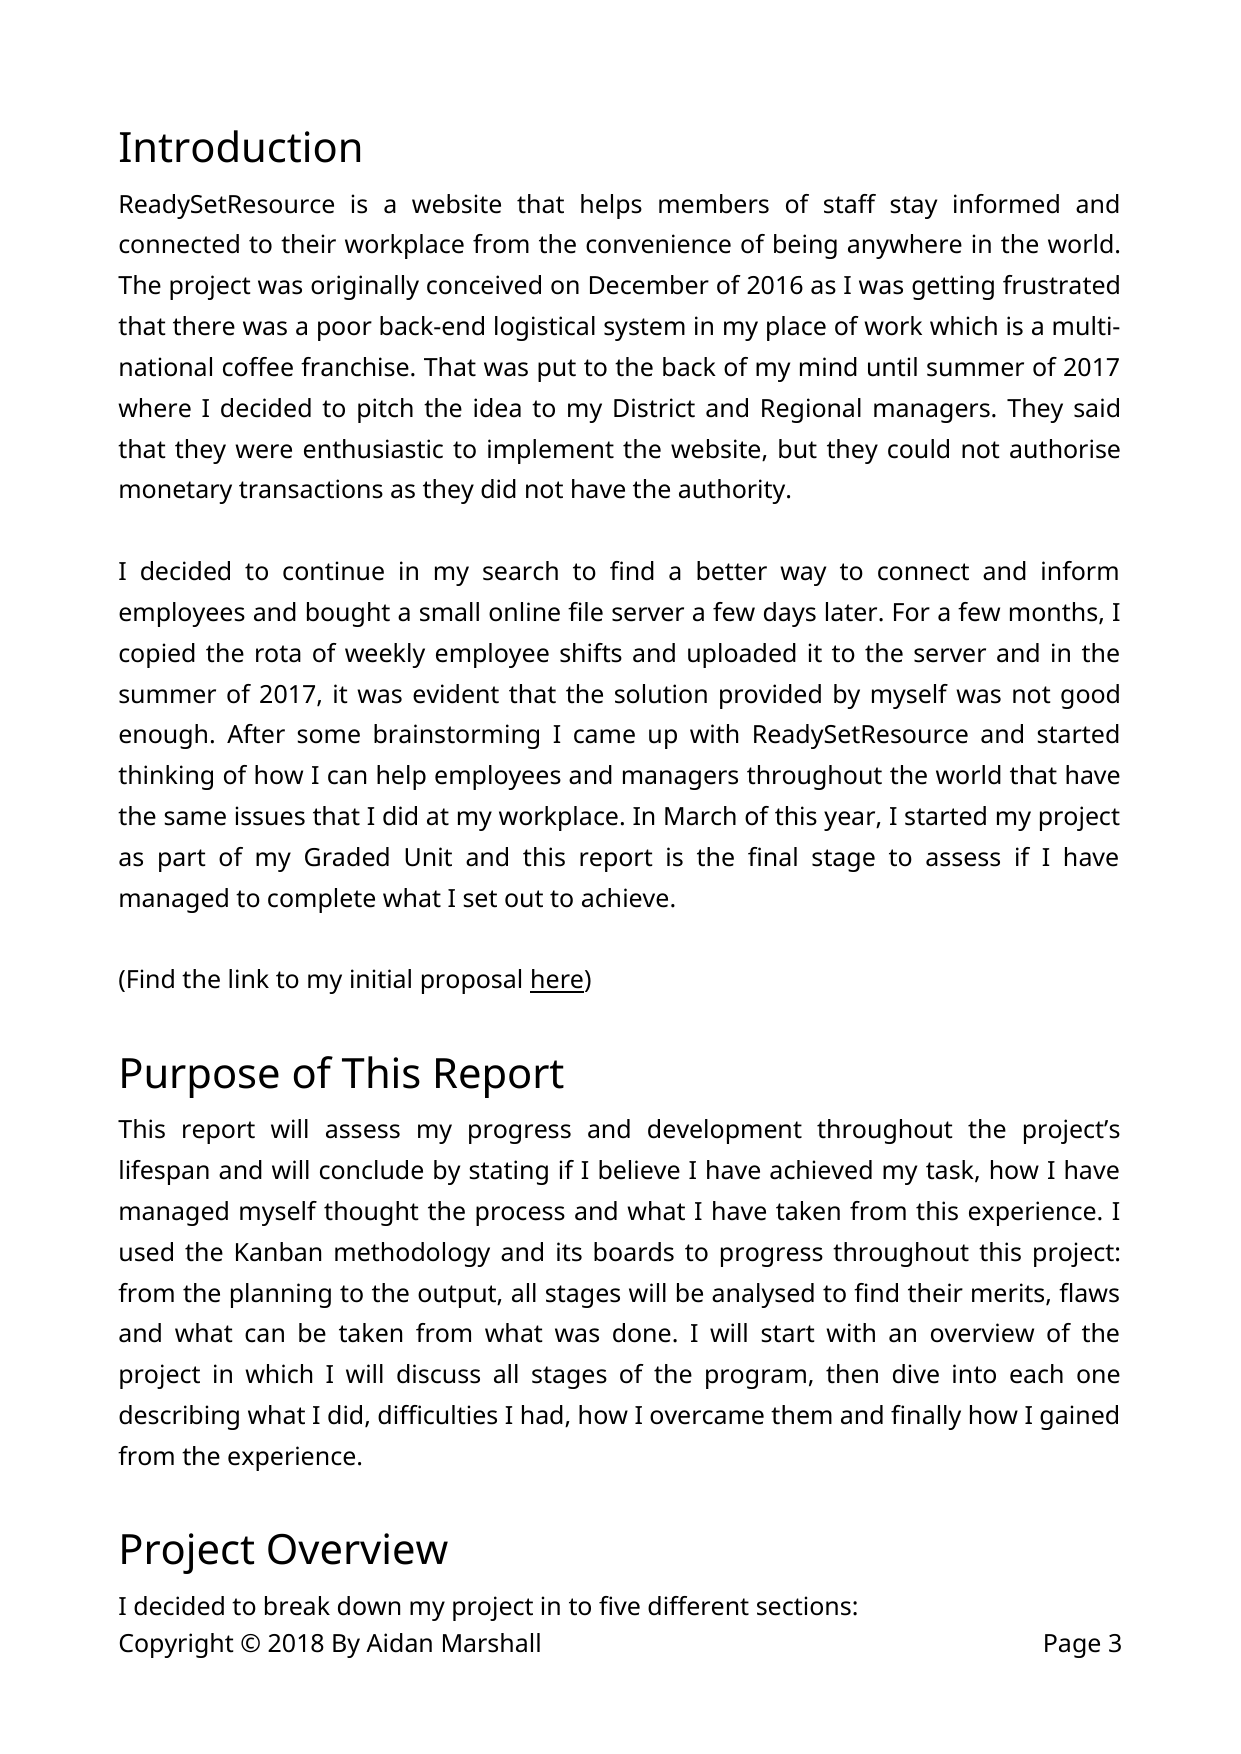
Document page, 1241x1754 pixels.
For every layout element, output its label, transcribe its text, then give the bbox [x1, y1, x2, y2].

subtitle Purpose of This Report [118, 1044, 1122, 1101]
subtitle Introduction [118, 118, 1122, 175]
text I decided to continue in my search to find a better way to connect and inform employees and bought a small online file server a few days later. For a few months, I copied the rota of weekly employee shifts and uploaded it to the server and in the summer of 2017, it was evident that the solution provided by myself was not good enough. After some brainstorming I came up with ReadySetResource and started thinking of how I can help employees and managers throughout the world that have the same issues that I did at my workplace. In March of this year, I started my project as part of my Graded Unit and this report is the final stage to assess if I have managed to complete what I set out to achieve. [118, 554, 1122, 914]
subtitle Project Overview [118, 1520, 1122, 1577]
text ReadySetResource is a website that helps members of staff stay informed and connected to their workplace from the convenience of being anywhere in the world. The project was originally conceived on December of 2016 as I was getting frustrated that there was a poor back-end logistical system in my place of work which is a multi-national coffee franchise. That was put to the back of my mind until summer of 2017 where I decided to pitch the idea to my District and Regional managers. They said that they were enthusiastic to implement the website, but they could not authorise monetary transactions as they did not have the authority. [118, 186, 1122, 506]
text (Find the link to my initial proposal here) [118, 962, 1122, 996]
text I decided to break down my project in to five different sections: [118, 1588, 1122, 1622]
text This report will assess my progress and development throughout the project’s lifespan and will conclude by stating if I believe I have achieved my task, how I have managed myself thought the process and what I have taken from this experience. I used the Kanban methodology and its boards to progress throughout this project: from the planning to the output, all stages will be analysed to find their merits, flaws and what can be taken from what was done. I will start with an overview of the project in which I will discuss all stages of the program, then dive into each one describing what I did, difficulties I had, how I overcame them and finally how I gained from the experience. [118, 1112, 1122, 1473]
